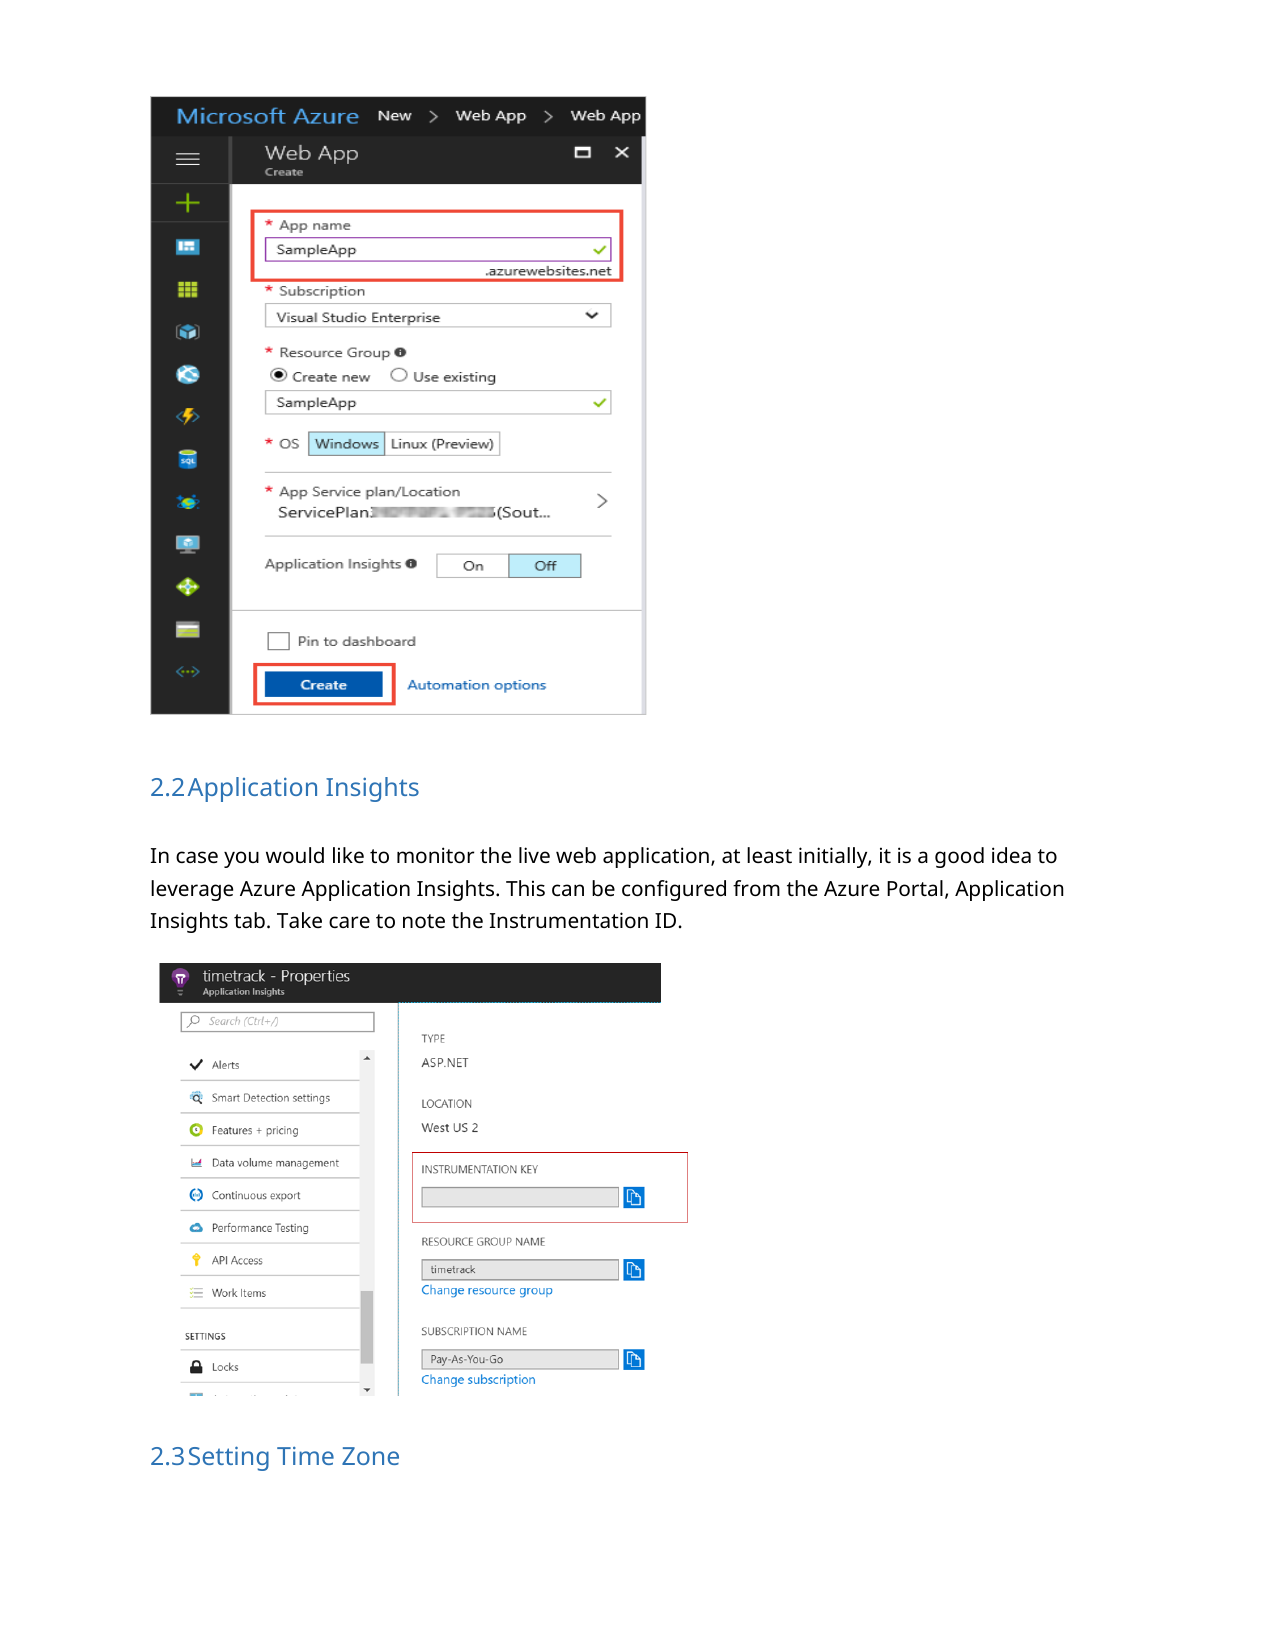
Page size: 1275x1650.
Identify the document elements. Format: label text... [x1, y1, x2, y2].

picture [150, 96, 647, 715]
subtitle Application Insights [150, 770, 1125, 804]
text In case you would like to monitor the live web application, at least initially, it is a good idea to leverage Azure Application Insights. This can be configured from the Azure Portal, Application Insights tab. Take care to note the Instrumentation ID. [150, 841, 1125, 935]
subtitle Setting Time Zone [150, 1438, 1125, 1472]
picture [150, 951, 697, 1396]
